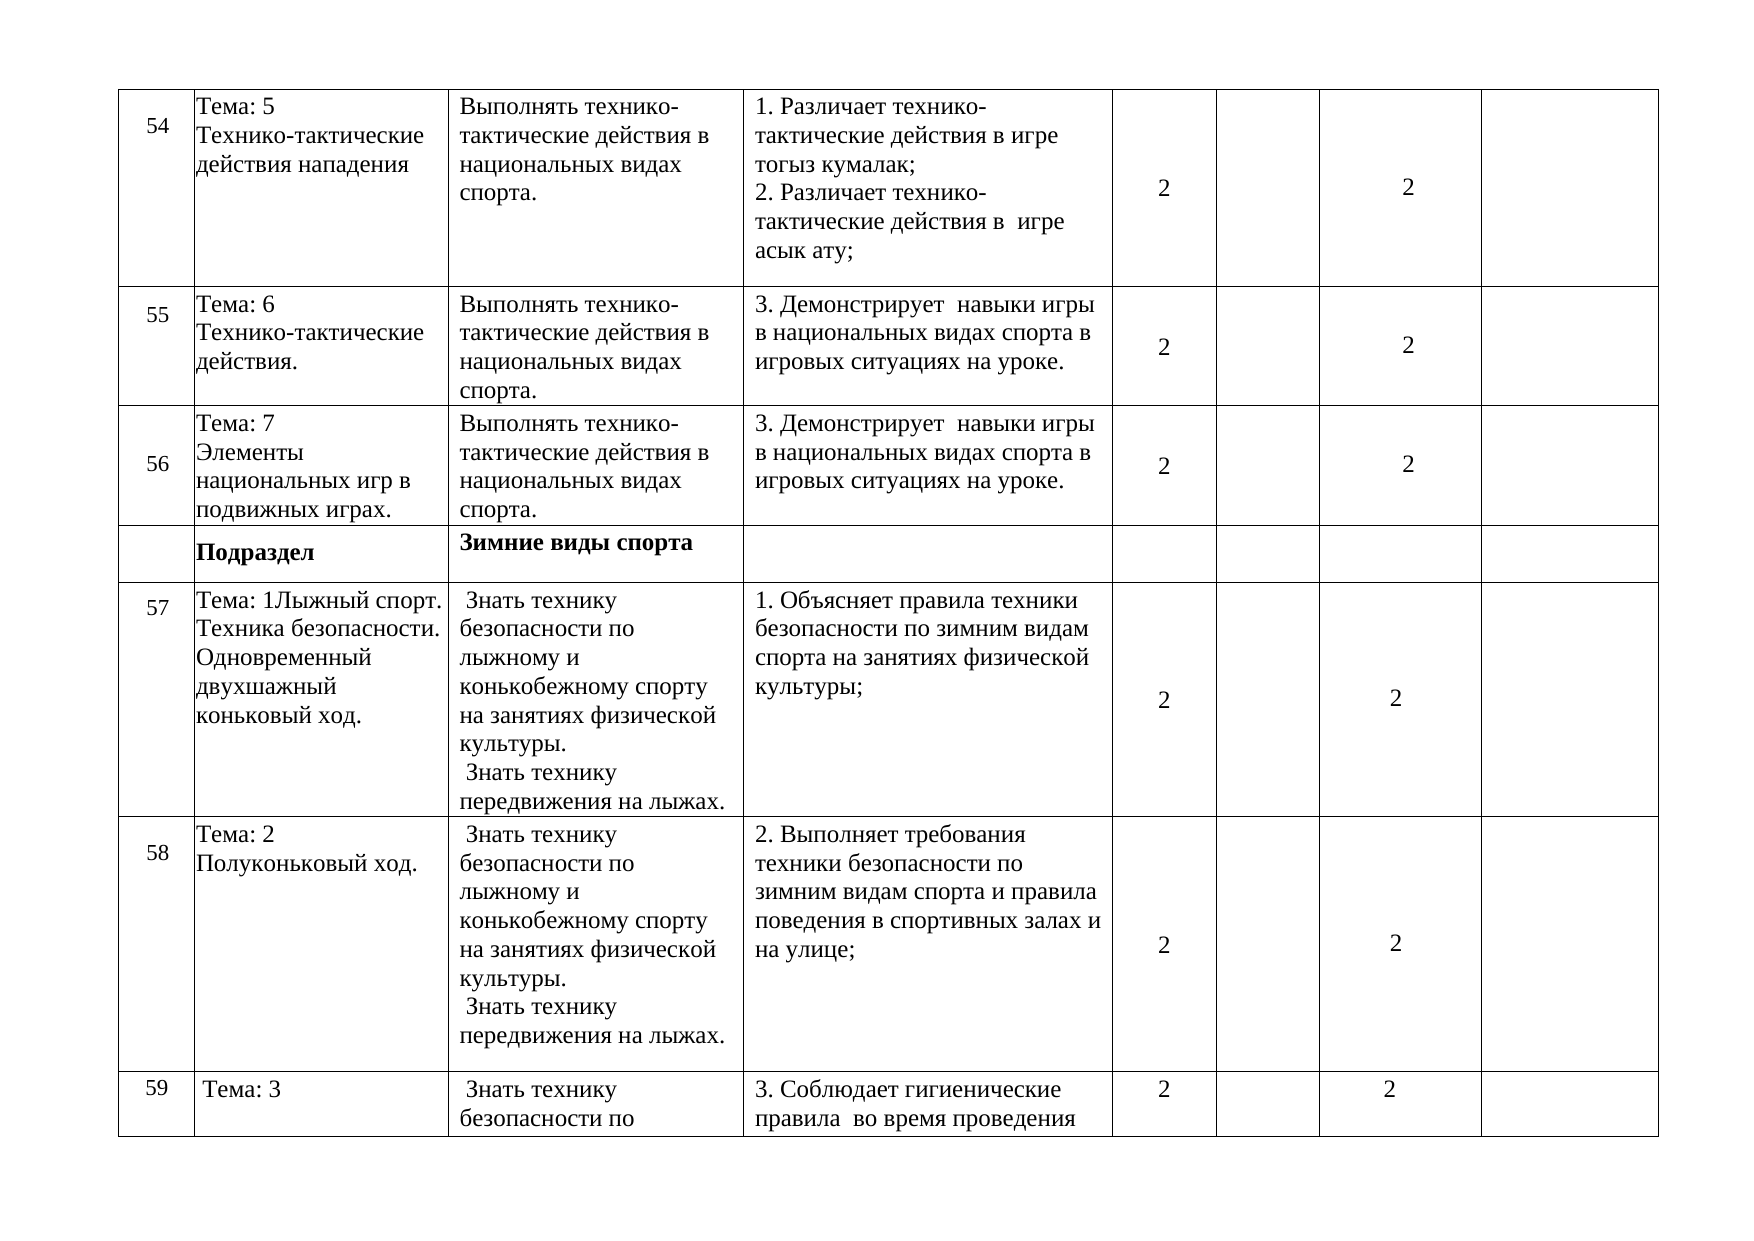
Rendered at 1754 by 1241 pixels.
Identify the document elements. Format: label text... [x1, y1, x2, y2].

table_cell [744, 526, 1112, 582]
table_cell Знать технику безопасности по лыжному и конькобежному спорту на занятиях физической культуры. Знать технику передвижения на лыжах. [449, 583, 743, 816]
table_cell 2. Выполняет требования техники безопасности по зимним видам спорта и правила поведения в спортивных залах и на улице; [744, 817, 1112, 1071]
table_cell [1482, 1072, 1658, 1136]
table_cell [1217, 526, 1319, 582]
table_cell 2 [1320, 287, 1481, 405]
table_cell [744, 1072, 1112, 1136]
table_cell 2 [1320, 817, 1481, 1071]
table_cell [1113, 526, 1216, 582]
table_cell 59 [119, 1072, 194, 1136]
table_cell 54 [119, 90, 194, 286]
table_cell 1. Различает технико-тактические действия в игре тогыз кумалак; 2. Различает технико-тактические действия в игре асык ату; [744, 90, 1112, 286]
table_cell [1217, 817, 1319, 1071]
table_cell 2 [1113, 583, 1216, 816]
table_cell [1320, 526, 1481, 582]
table_cell 2 [1113, 90, 1216, 286]
table_cell Тема: 1Лыжный спорт. Техника безопасности. Одновременный двухшажный коньковый ход. [195, 583, 448, 816]
table_cell [119, 526, 194, 582]
table_cell [1482, 583, 1658, 816]
table_cell 2 [1113, 406, 1216, 524]
table_cell 2 [1320, 1072, 1481, 1136]
table_cell Выполнять технико-тактические действия в национальных видах спорта. [449, 406, 743, 524]
table_cell Тема: 7 Элементы национальных игр в подвижных играх. [195, 406, 448, 524]
table_cell Тема: 2 Полуконьковый ход. [195, 817, 448, 1071]
table_cell 3. Демонстрирует навыки игры в национальных видах спорта в игровых ситуациях на уроке. [744, 287, 1112, 405]
table_cell 58 [119, 817, 194, 1071]
table_cell [1217, 1072, 1319, 1136]
table_cell Знать технику безопасности по лыжному и конькобежному спорту на занятиях физической культуры. Знать технику передвижения на лыжах. [449, 817, 743, 1071]
table_cell 2 [1320, 406, 1481, 524]
table_cell 2 [1113, 1072, 1216, 1136]
table_cell 1. Объясняет правила техники безопасности по зимним видам спорта на занятиях физической культуры; [744, 583, 1112, 816]
table_cell [1482, 287, 1658, 405]
table_cell [1217, 583, 1319, 816]
table_cell [1482, 817, 1658, 1071]
table_cell 2 [1320, 583, 1481, 816]
table_cell Подраздел [195, 526, 448, 582]
table_cell 56 [119, 406, 194, 524]
table_cell 57 [119, 583, 194, 816]
table_cell [1482, 406, 1658, 524]
table_cell [1217, 287, 1319, 405]
table_cell 2 [1320, 90, 1481, 286]
table_cell 2 [1113, 287, 1216, 405]
table_cell 3. Демонстрирует навыки игры в национальных видах спорта в игровых ситуациях на уроке. [744, 406, 1112, 524]
table_cell Тема: 6 Технико-тактические действия. [195, 287, 448, 405]
table_cell Выполнять технико-тактические действия в национальных видах спорта. [449, 90, 743, 286]
table_cell [1217, 406, 1319, 524]
table_cell [1482, 90, 1658, 286]
table_cell Тема: 5 Технико-тактические действия нападения [195, 90, 448, 286]
table_cell 2 [1113, 817, 1216, 1071]
table_cell [1482, 526, 1658, 582]
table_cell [449, 1072, 743, 1136]
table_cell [195, 1072, 448, 1136]
table_cell [1217, 90, 1319, 286]
table_cell Зимние виды спорта [449, 526, 743, 582]
table_cell Выполнять технико-тактические действия в национальных видах спорта. [449, 287, 743, 405]
table_cell 55 [119, 287, 194, 405]
